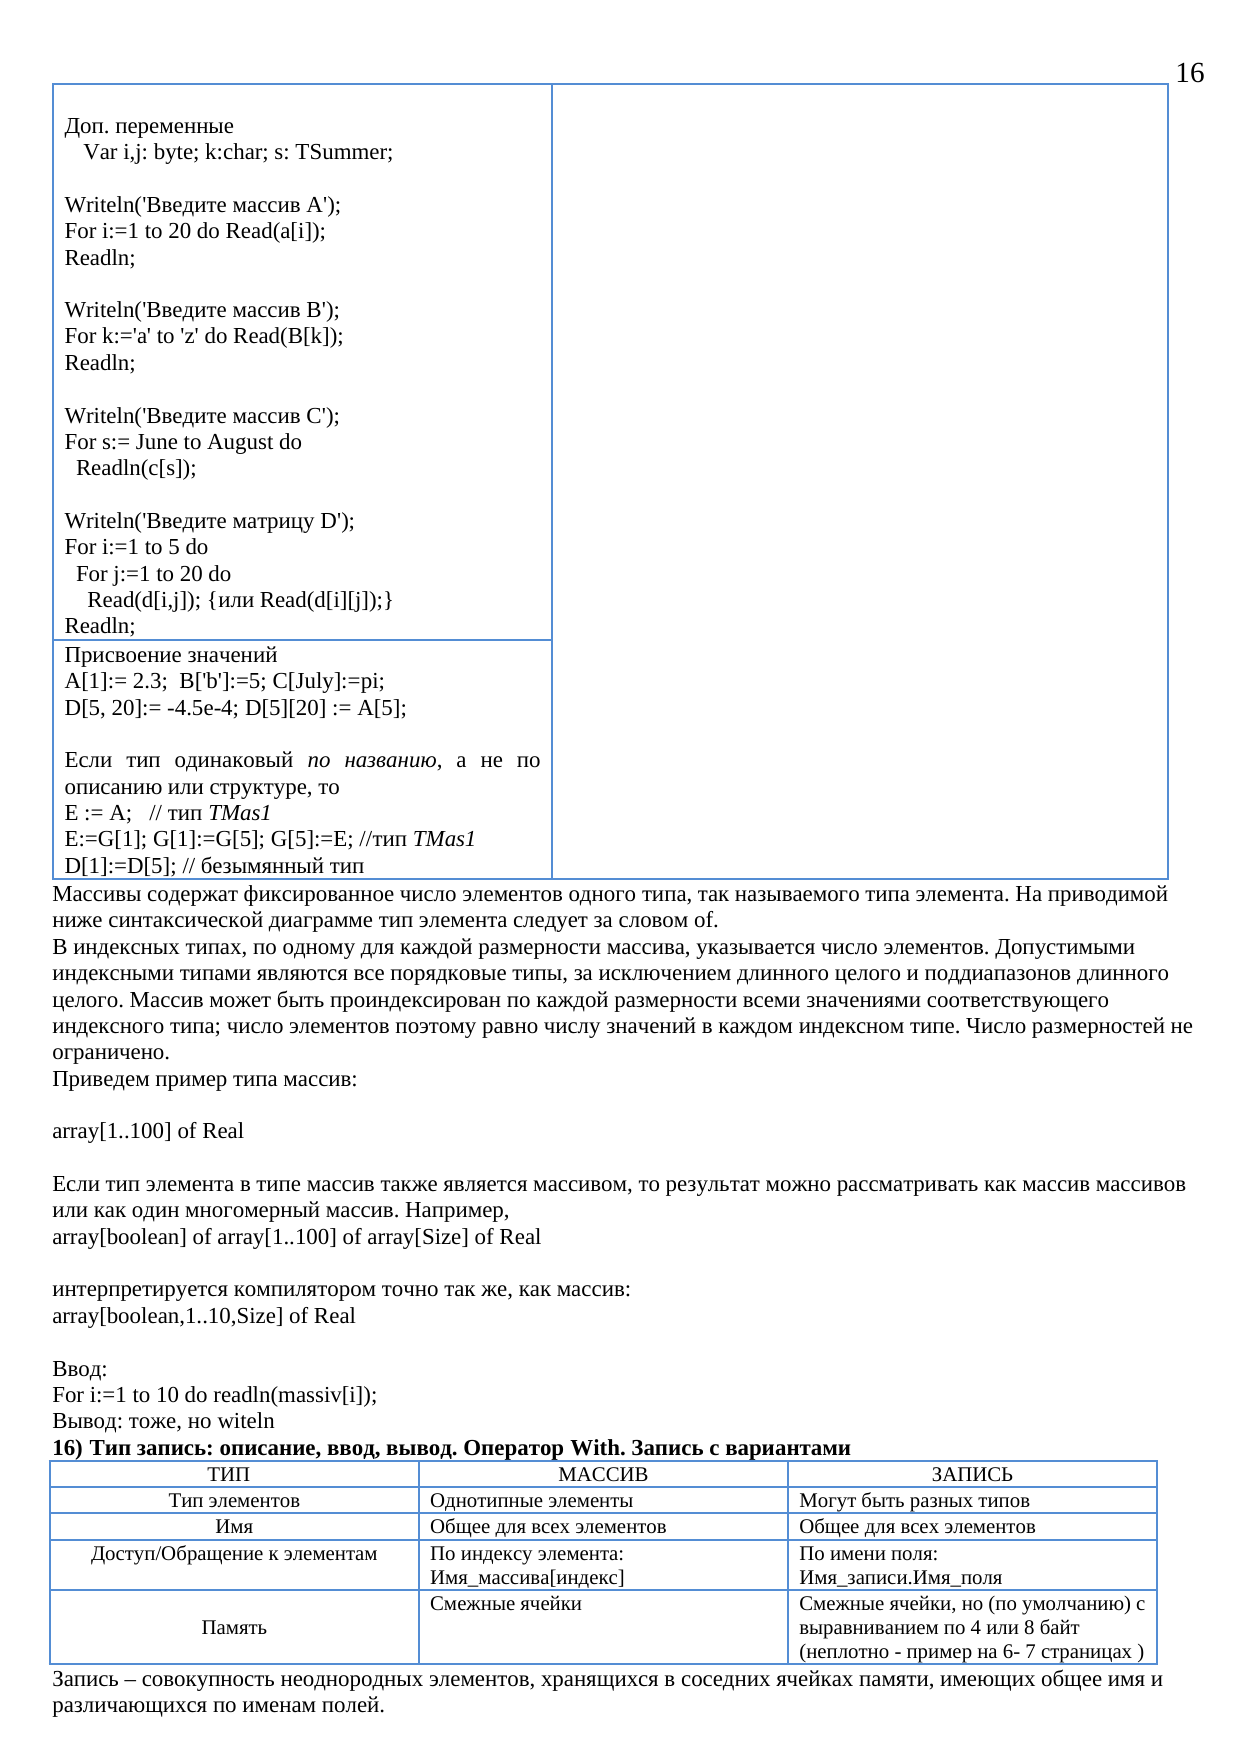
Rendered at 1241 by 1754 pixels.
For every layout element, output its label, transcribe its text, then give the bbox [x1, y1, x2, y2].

table_cell Доступ/Обращение к элементам [51, 1541, 418, 1589]
text Ввод: [52, 1354, 1211, 1381]
table_cell Могут быть разных типов [789, 1488, 1156, 1512]
text интерпретируется компилятором точно так же, как массив: [52, 1276, 1211, 1302]
table_cell Тип элементов [51, 1488, 418, 1512]
text For i:=1 to 10 do readln(massiv[i]); [52, 1381, 1211, 1407]
table_cell Присвоение значений A[1]:= 2.3; B['b']:=5; C[July]:=pi; D[5, 20]:= -4.5e-4; D[5][20] := A[5]; Если тип одинаковый по названию, а не по описанию или структуре, то E := A; // тип TMas1 E:=G[1]; G[1]:=G[5]; G[5]:=E; //тип TMas1 D[1]:=D[5]; // безымянный тип [54, 641, 551, 878]
table_cell Память [51, 1591, 418, 1663]
table_cell По индексу элемента: Имя_массива[индекс] [420, 1541, 787, 1589]
table_header ЗАПИСЬ [789, 1462, 1156, 1486]
table_cell Однотипные элементы [420, 1488, 787, 1512]
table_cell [553, 85, 1167, 878]
text В индексных типах, по одному для каждой размерности массива, указывается число элементов. Допустимыми индексными типами являются все порядковые типы, за исключением длинного целого и поддиапазонов длинного целого. Массив может быть проиндексирован по каждой размерности всеми значениями соответствующего индексного типа; число элементов поэтому равно числу значений в каждом индексном типе. Число размерностей не ограничено. [52, 933, 1211, 1065]
table_cell Смежные ячейки, но (по умолчанию) с выравниванием по 4 или 8 байт (неплотно - пример на 6- 7 страницах ) [789, 1591, 1156, 1663]
text Вывод: тоже, но witeln [52, 1407, 1211, 1434]
text array[boolean,1..10,Size] of Real [52, 1302, 1211, 1328]
table_cell По имени поля: Имя_записи.Имя_поля [789, 1541, 1156, 1589]
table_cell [54, 85, 551, 639]
table_header МАССИВ [420, 1462, 787, 1486]
table_cell Смежные ячейки [420, 1591, 787, 1663]
text Приведем пример типа массив: [52, 1065, 1211, 1091]
table_header ТИП [51, 1462, 418, 1486]
table_cell Общее для всех элементов [420, 1514, 787, 1538]
text array[boolean] of array[1..100] of array[Size] of Real [52, 1223, 1211, 1249]
table_cell Общее для всех элементов [789, 1514, 1156, 1538]
text Массивы содержат фиксированное число элементов одного типа, так называемого типа элемента. На приводимой ниже синтаксической диаграмме тип элемента следует за словом of. [52, 880, 1211, 933]
table_cell Имя [51, 1514, 418, 1538]
text array[1..100] of Real [52, 1117, 1211, 1144]
list Тип запись: описание, ввод, вывод. Оператор With. Запись с вариантами [52, 1434, 1211, 1460]
text Запись – совокупность неоднородных элементов, хранящихся в соседних ячейках памяти, имеющих общее имя и различающихся по именам полей. [52, 1665, 1211, 1718]
text Если тип элемента в типе массив также является массивом, то результат можно рассматривать как массив массивов или как один многомерный массив. Например, [52, 1170, 1211, 1223]
